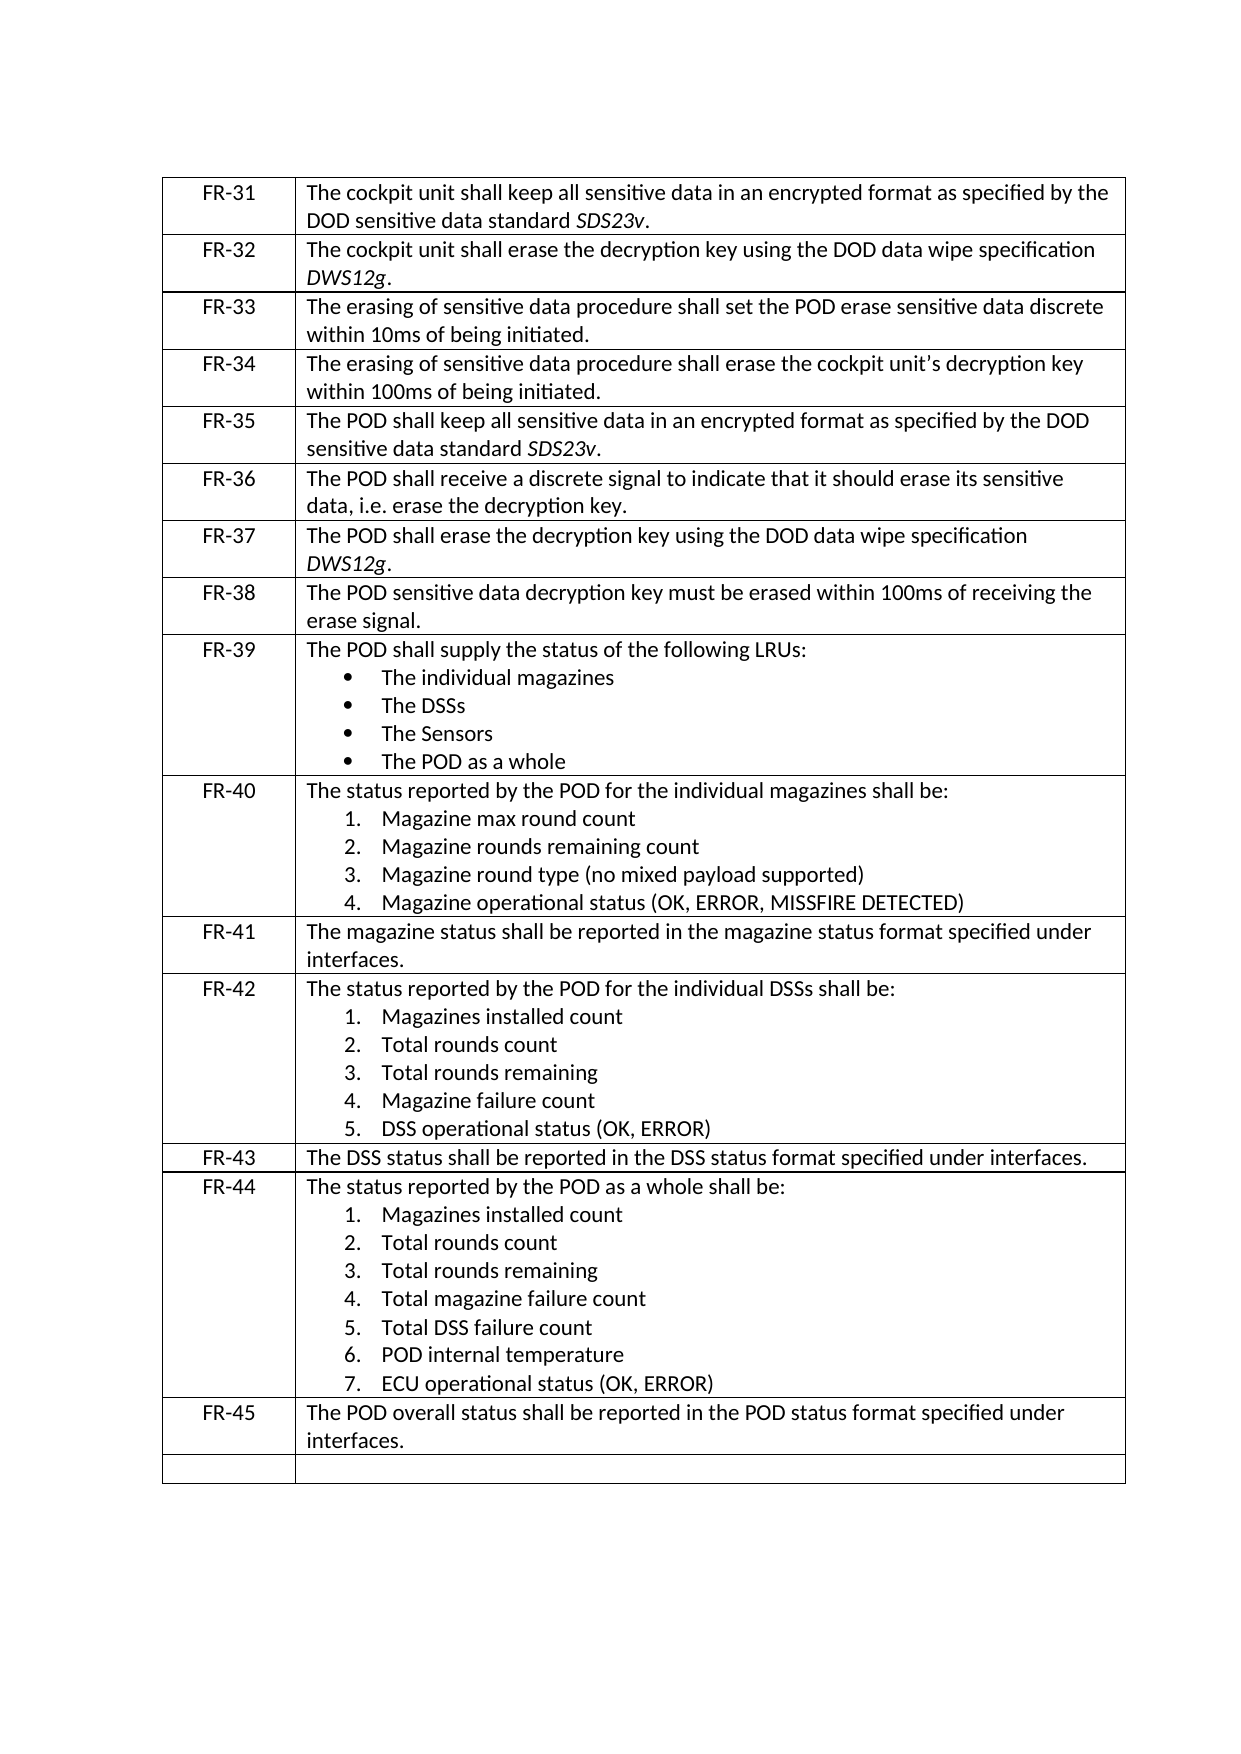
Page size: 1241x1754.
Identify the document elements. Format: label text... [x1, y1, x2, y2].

table_cell FR-44 [163, 1173, 295, 1397]
table_cell The erasing of sensitive data procedure shall erase the cockpit unit’s decryption key within 100ms of being initiated. [296, 350, 1125, 406]
table_cell [163, 1455, 295, 1483]
table_cell FR-34 [163, 350, 295, 406]
table_cell The DSS status shall be reported in the DSS status format specified under interfaces. [296, 1144, 1125, 1171]
table_cell The erasing of sensitive data procedure shall set the POD erase sensitive data discrete within 10ms of being initiated. [296, 293, 1125, 348]
table_cell The POD sensitive data decryption key must be erased within 100ms of receiving the erase signal. [296, 578, 1125, 634]
table_cell The cockpit unit shall erase the decryption key using the DOD data wipe specification DWS12g. [296, 235, 1125, 291]
table_cell FR-31 [163, 178, 295, 234]
table_cell The status reported by the POD for the individual DSSs shall be: Magazines installed count Total rounds count Total rounds remaining Magazine failure count DSS operational status (OK, ERROR) [296, 974, 1125, 1142]
table_cell The POD overall status shall be reported in the POD status format specified under interfaces. [296, 1398, 1125, 1454]
table_cell FR-45 [163, 1398, 295, 1454]
table_cell FR-42 [163, 974, 295, 1142]
table_cell The status reported by the POD for the individual magazines shall be: Magazine max round count Magazine rounds remaining count Magazine round type (no mixed payload supported) Magazine operational status (OK, ERROR, MISSFIRE DETECTED) [296, 776, 1125, 916]
table_cell FR-40 [163, 776, 295, 916]
table_cell FR-33 [163, 293, 295, 348]
table_cell The POD shall receive a discrete signal to indicate that it should erase its sensitive data, i.e. erase the decryption key. [296, 464, 1125, 520]
table_cell FR-32 [163, 235, 295, 291]
table_cell FR-38 [163, 578, 295, 634]
table_cell The magazine status shall be reported in the magazine status format specified under interfaces. [296, 917, 1125, 973]
table_cell FR-35 [163, 407, 295, 463]
table_cell The POD shall supply the status of the following LRUs: The individual magazines The DSSs The Sensors The POD as a whole [296, 635, 1125, 775]
table_cell The POD shall keep all sensitive data in an encrypted format as specified by the DOD sensitive data standard SDS23v. [296, 407, 1125, 463]
table_cell FR-37 [163, 521, 295, 577]
table_cell The POD shall erase the decryption key using the DOD data wipe specification DWS12g. [296, 521, 1125, 577]
table_cell FR-43 [163, 1144, 295, 1171]
table_cell [296, 1455, 1125, 1483]
table_cell FR-41 [163, 917, 295, 973]
table_cell The status reported by the POD as a whole shall be: Magazines installed count Total rounds count Total rounds remaining Total magazine failure count Total DSS failure count POD internal temperature ECU operational status (OK, ERROR) [296, 1173, 1125, 1397]
table_cell FR-36 [163, 464, 295, 520]
table_cell The cockpit unit shall keep all sensitive data in an encrypted format as specified by the DOD sensitive data standard SDS23v. [296, 178, 1125, 234]
table_cell FR-39 [163, 635, 295, 775]
